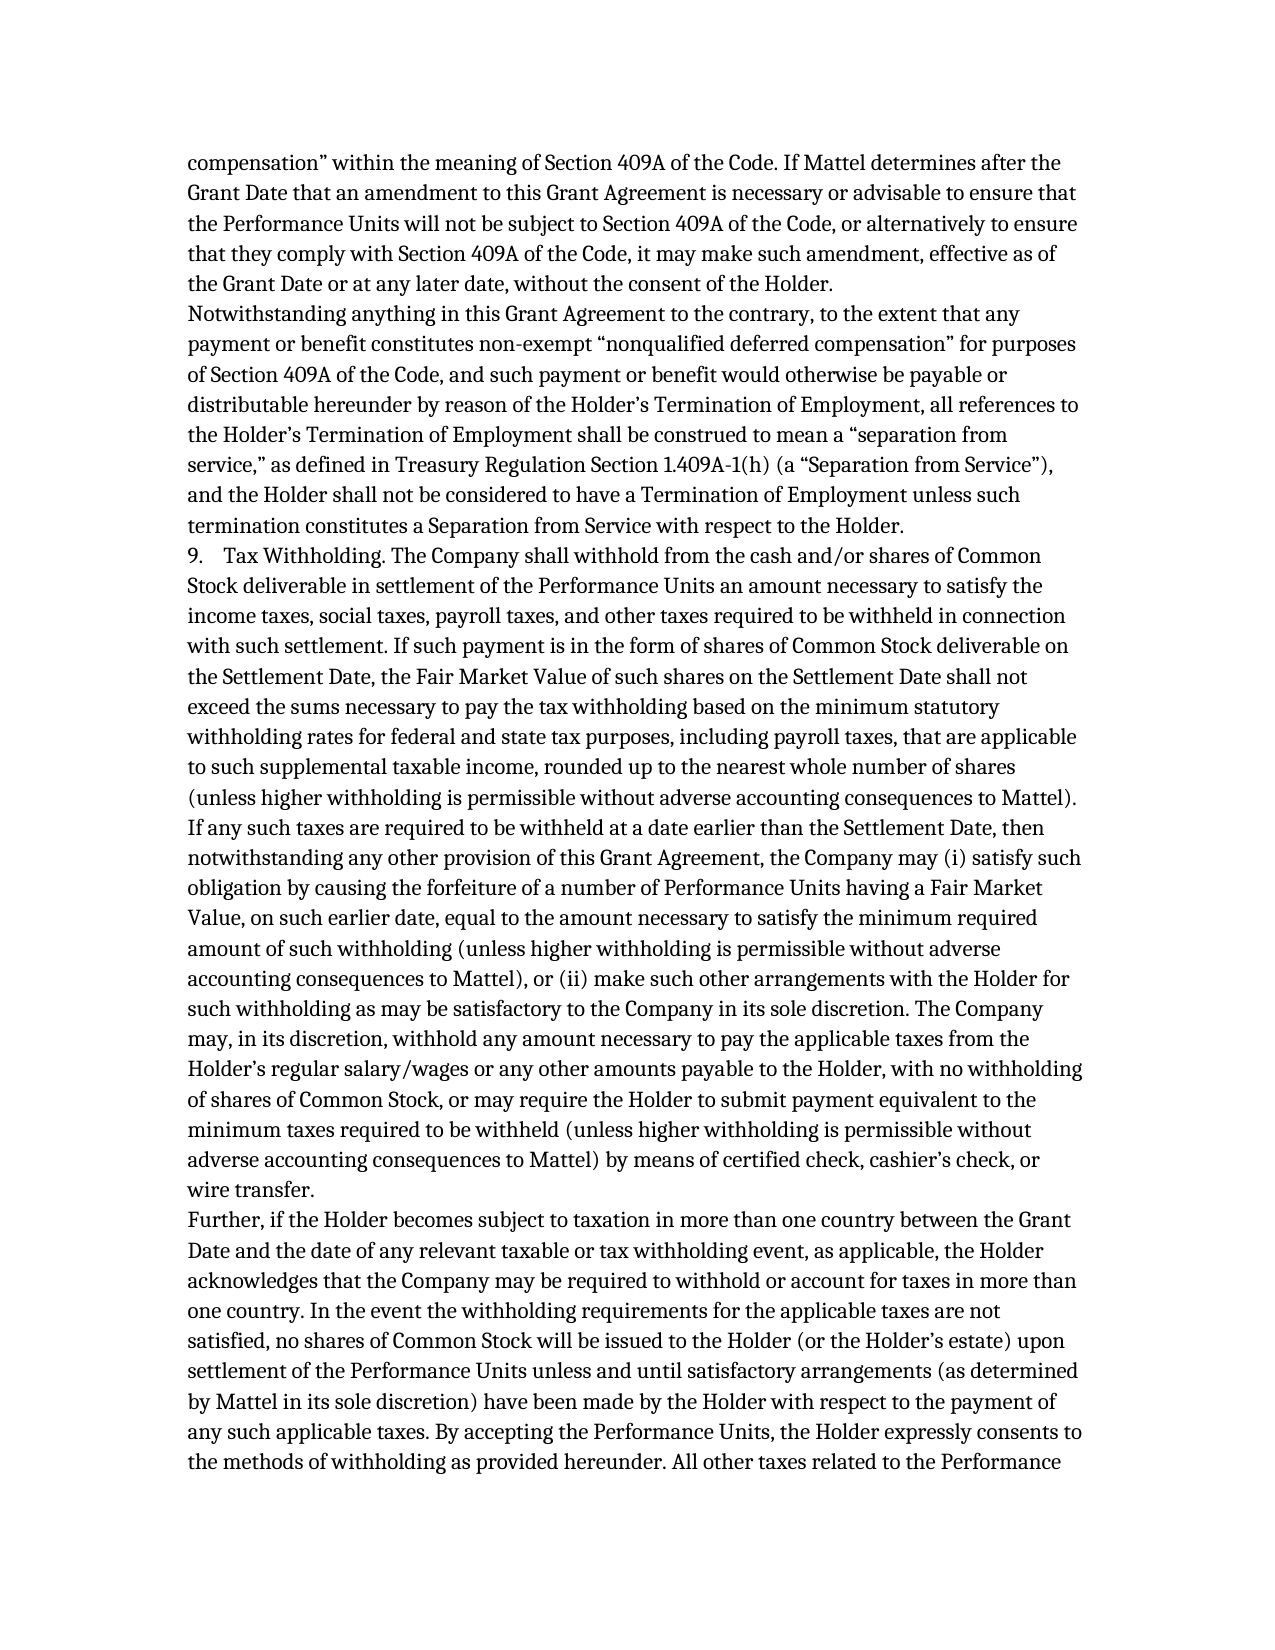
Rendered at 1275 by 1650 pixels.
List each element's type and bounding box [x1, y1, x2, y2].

text [187, 150, 1087, 1475]
